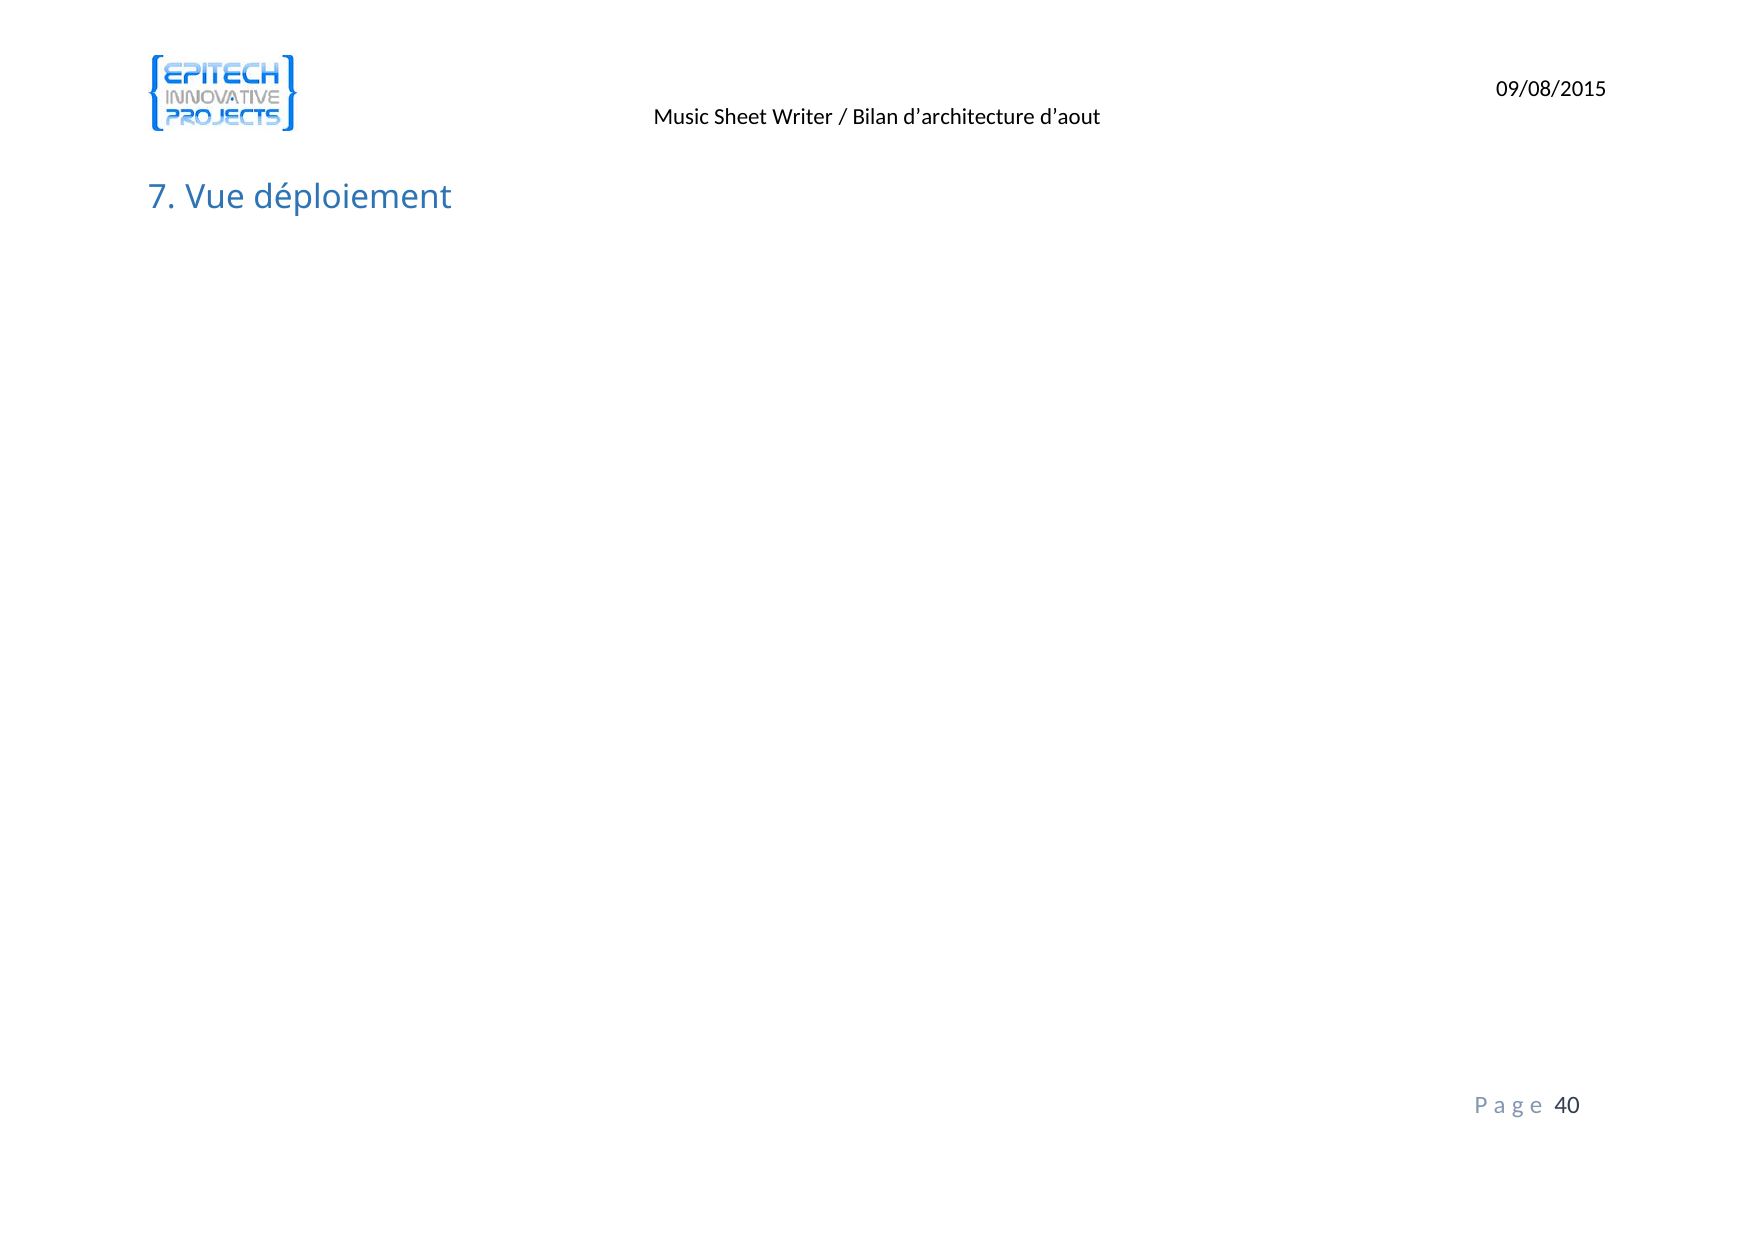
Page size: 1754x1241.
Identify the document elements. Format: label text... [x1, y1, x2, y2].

subtitle Vue déploiement [148, 173, 1606, 218]
picture [147, 55, 298, 131]
